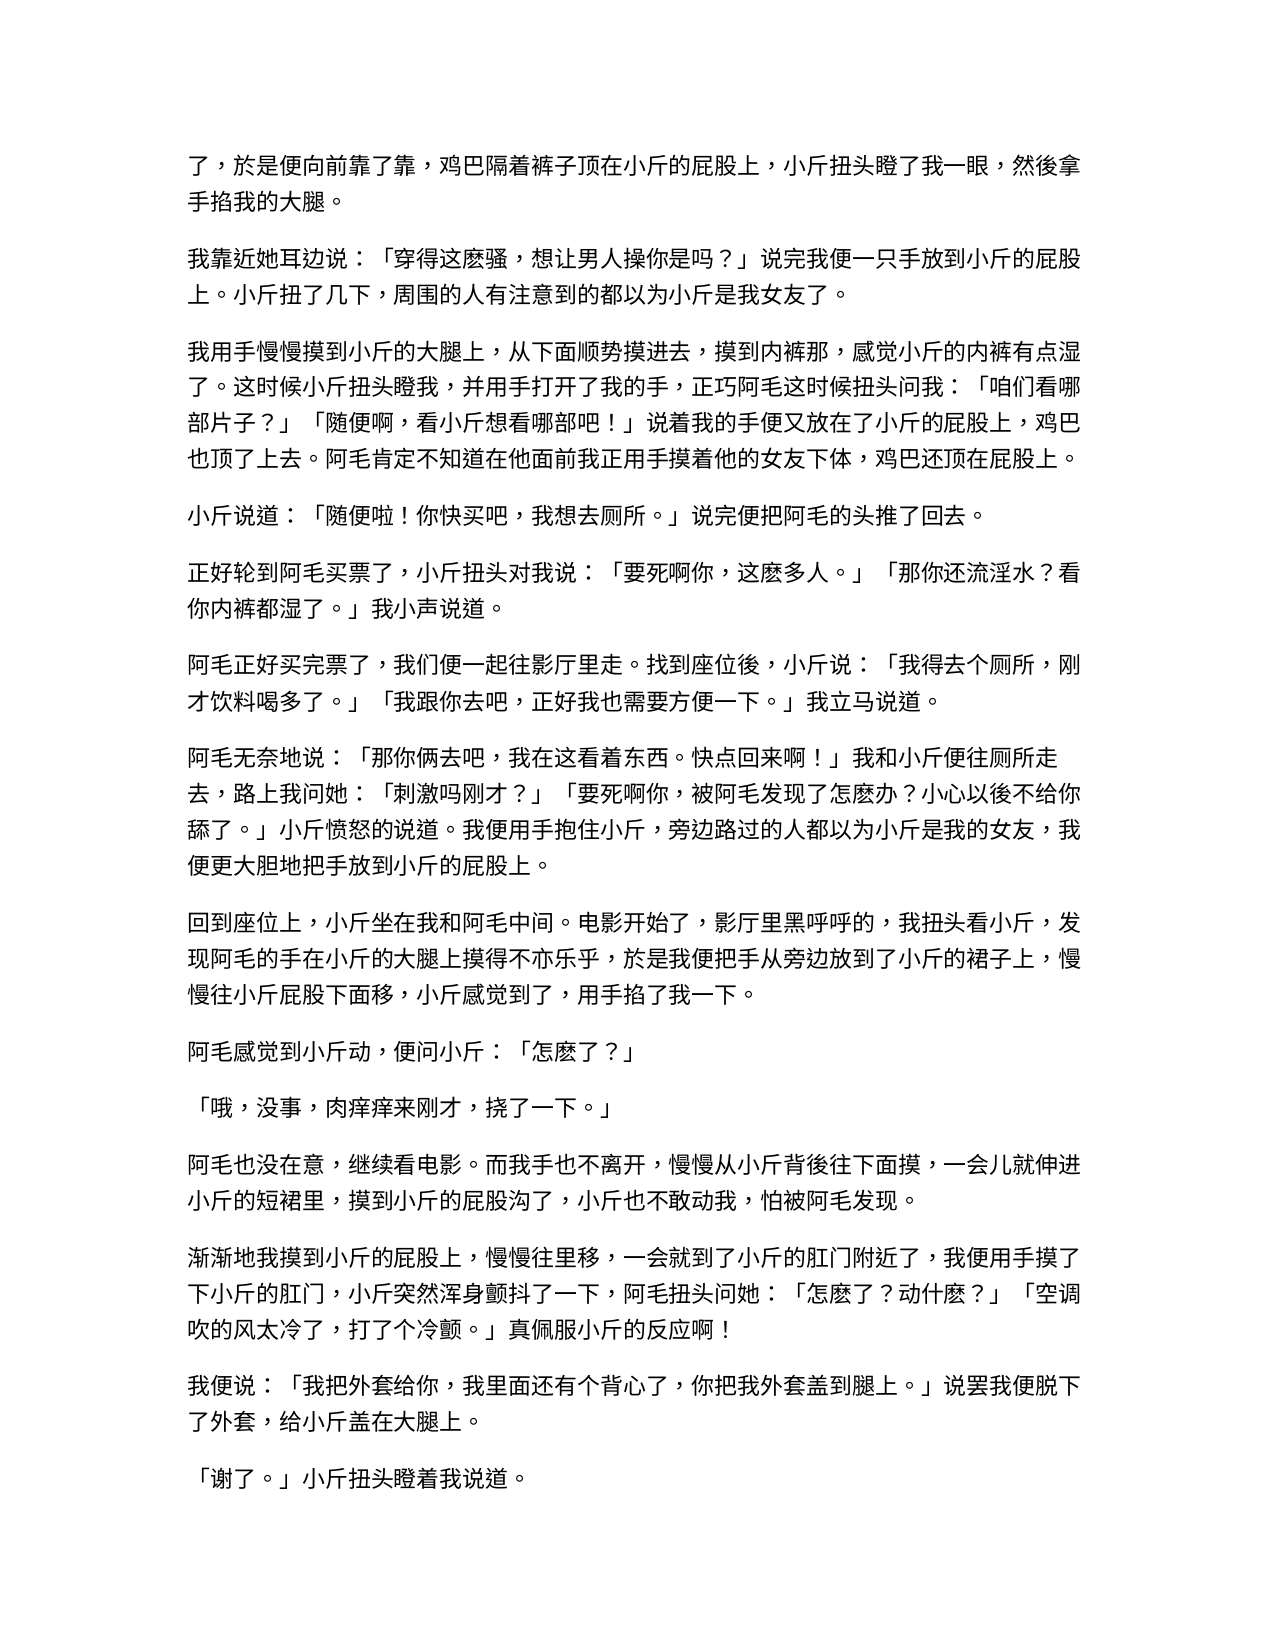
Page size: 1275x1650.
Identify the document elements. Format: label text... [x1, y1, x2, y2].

text 「哦，没事，肉痒痒来刚才，挠了一下。」 [187, 1092, 1087, 1123]
text 「谢了。」小斤扭头瞪着我说道。 [187, 1463, 1087, 1494]
text 我靠近她耳边说：「穿得这麽骚，想让男人操你是吗？」说完我便一只手放到小斤的屁股上。小斤扭了几下，周围的人有注意到的都以为小斤是我女友了。 [187, 243, 1087, 310]
text 回到座位上，小斤坐在我和阿毛中间。电影开始了，影厅里黑呼呼的，我扭头看小斤，发现阿毛的手在小斤的大腿上摸得不亦乐乎，於是我便把手从旁边放到了小斤的裙子上，慢慢往小斤屁股下面移，小斤感觉到了，用手掐了我一下。 [187, 907, 1087, 1010]
text 阿毛无奈地说：「那你俩去吧，我在这看着东西。快点回来啊！」我和小斤便往厕所走去，路上我问她：「刺激吗刚才？」「要死啊你，被阿毛发现了怎麽办？小心以後不给你舔了。」小斤愤怒的说道。我便用手抱住小斤，旁边路过的人都以为小斤是我的女友，我便更大胆地把手放到小斤的屁股上。 [187, 742, 1087, 881]
text 正好轮到阿毛买票了，小斤扭头对我说：「要死啊你，这麽多人。」「那你还流淫水？看你内裤都湿了。」我小声说道。 [187, 557, 1087, 624]
text 小斤说道：「随便啦！你快买吧，我想去厕所。」说完便把阿毛的头推了回去。 [187, 500, 1087, 531]
text 我用手慢慢摸到小斤的大腿上，从下面顺势摸进去，摸到内裤那，感觉小斤的内裤有点湿了。这时候小斤扭头瞪我，并用手打开了我的手，正巧阿毛这时候扭头问我：「咱们看哪部片子？」「随便啊，看小斤想看哪部吧！」说着我的手便又放在了小斤的屁股上，鸡巴也顶了上去。阿毛肯定不知道在他面前我正用手摸着他的女友下体，鸡巴还顶在屁股上。 [187, 335, 1087, 474]
text 我便说：「我把外套给你，我里面还有个背心了，你把我外套盖到腿上。」说罢我便脱下了外套，给小斤盖在大腿上。 [187, 1370, 1087, 1437]
text 阿毛也没在意，继续看电影。而我手也不离开，慢慢从小斤背後往下面摸，一会儿就伸进小斤的短裙里，摸到小斤的屁股沟了，小斤也不敢动我，怕被阿毛发现。 [187, 1149, 1087, 1216]
text 渐渐地我摸到小斤的屁股上，慢慢往里移，一会就到了小斤的肛门附近了，我便用手摸了下小斤的肛门，小斤突然浑身颤抖了一下，阿毛扭头问她：「怎麽了？动什麽？」「空调吹的风太冷了，打了个冷颤。」真佩服小斤的反应啊！ [187, 1242, 1087, 1345]
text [187, 150, 1087, 217]
text 阿毛正好买完票了，我们便一起往影厅里走。找到座位後，小斤说：「我得去个厕所，刚才饮料喝多了。」「我跟你去吧，正好我也需要方便一下。」我立马说道。 [187, 649, 1087, 717]
text 阿毛感觉到小斤动，便问小斤：「怎麽了？」 [187, 1035, 1087, 1067]
